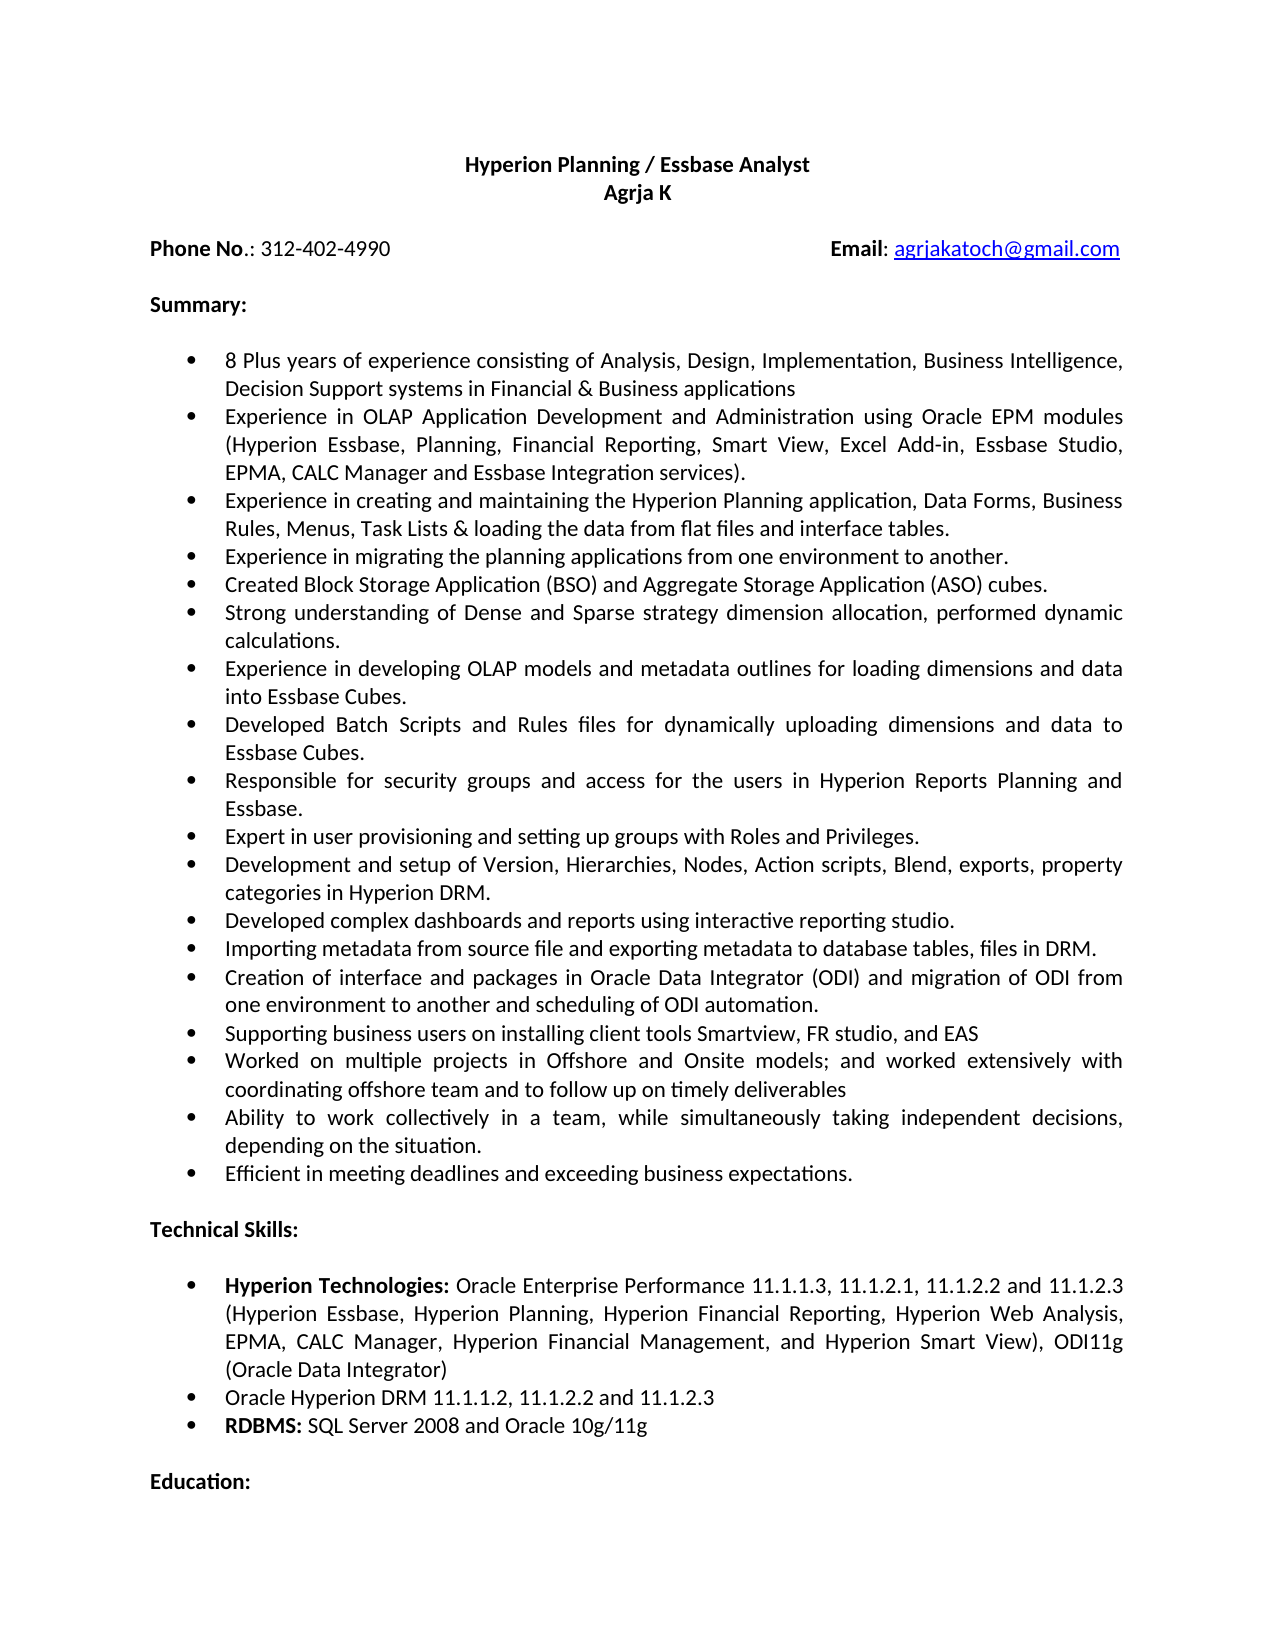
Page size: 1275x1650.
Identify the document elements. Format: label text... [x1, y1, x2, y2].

list Creation of interface and packages in Oracle Data Integrator (ODI) and migration of ODI from one environment to another and scheduling of ODI automation. [187, 963, 1125, 1019]
list Ability to work collectively in a team, while simultaneously taking independent decisions, depending on the situation. [187, 1103, 1125, 1159]
text Agrja K [150, 178, 1125, 206]
list Development and setup of Version, Hierarchies, Nodes, Action scripts, Blend, exports, property categories in Hyperion DRM. [187, 851, 1125, 907]
list Experience in creating and maintaining the Hyperion Planning application, Data Forms, Business Rules, Menus, Task Lists & loading the data from flat files and interface tables. [187, 486, 1125, 542]
list Developed Batch Scripts and Rules files for dynamically uploading dimensions and data to Essbase Cubes. [187, 710, 1125, 766]
list Experience in developing OLAP models and metadata outlines for loading dimensions and data into Essbase Cubes. [187, 654, 1125, 710]
list Importing metadata from source file and exporting metadata to database tables, files in DRM. [187, 934, 1125, 963]
text Hyperion Planning / Essbase Analyst [150, 150, 1125, 178]
text Phone No.: 312-402-4990 Email: agrjakatoch@gmail.com [150, 234, 1125, 262]
list Responsible for security groups and access for the users in Hyperion Reports Planning and Essbase. [187, 766, 1125, 822]
list Experience in migrating the planning applications from one environment to another. [187, 542, 1125, 570]
text Summary: [150, 290, 1125, 318]
list Strong understanding of Dense and Sparse strategy dimension allocation, performed dynamic calculations. [187, 598, 1125, 654]
list Hyperion Technologies: Oracle Enterprise Performance 11.1.1.3, 11.1.2.1, 11.1.2.2 and 11.1.2.3 (Hyperion Essbase, Hyperion Planning, Hyperion Financial Reporting, Hyperion Web Analysis, EPMA, CALC Manager, Hyperion Financial Management, and Hyperion Smart View), ODI11g (Oracle Data Integrator) [187, 1271, 1125, 1383]
list Oracle Hyperion DRM 11.1.1.2, 11.1.2.2 and 11.1.2.3 [187, 1383, 1125, 1411]
list Supporting business users on installing client tools Smartview, FR studio, and EAS [187, 1019, 1125, 1047]
list RDBMS: SQL Server 2008 and Oracle 10g/11g [187, 1411, 1125, 1439]
list Developed complex dashboards and reports using interactive reporting studio. [187, 907, 1125, 934]
list 8 Plus years of experience consisting of Analysis, Design, Implementation, Business Intelligence, Decision Support systems in Financial & Business applications [187, 346, 1125, 402]
list Worked on multiple projects in Offshore and Onsite models; and worked extensively with coordinating offshore team and to follow up on timely deliverables [187, 1047, 1125, 1103]
list Efficient in meeting deadlines and exceeding business expectations. [187, 1159, 1125, 1187]
list Experience in OLAP Application Development and Administration using Oracle EPM modules (Hyperion Essbase, Planning, Financial Reporting, Smart View, Excel Add-in, Essbase Studio, EPMA, CALC Manager and Essbase Integration services). [187, 402, 1125, 486]
text Education: [150, 1467, 1125, 1495]
list Expert in user provisioning and setting up groups with Roles and Privileges. [187, 822, 1125, 851]
list Created Block Storage Application (BSO) and Aggregate Storage Application (ASO) cubes. [187, 570, 1125, 598]
text Technical Skills: [150, 1215, 1125, 1243]
